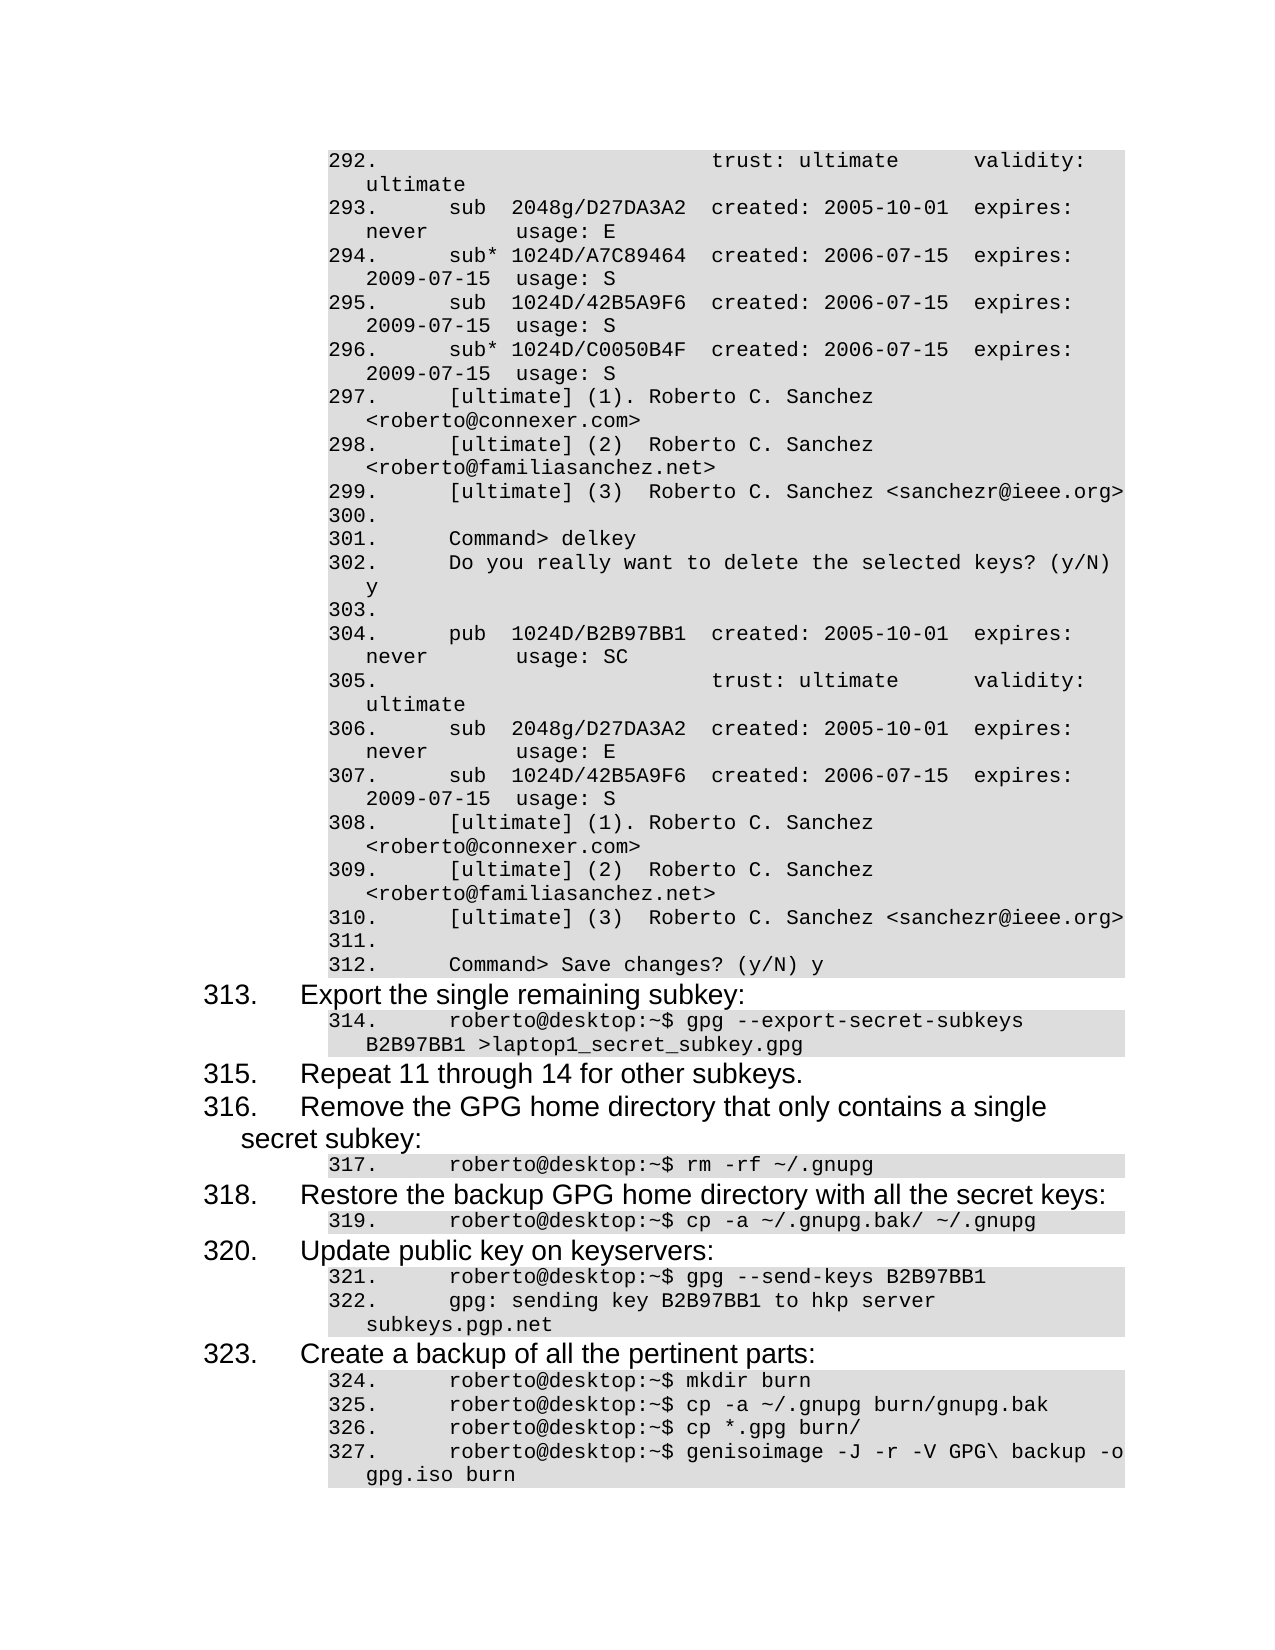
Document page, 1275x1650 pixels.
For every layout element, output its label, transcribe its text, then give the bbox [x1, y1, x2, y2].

list sub 2048g/D27DA3A2 created: 2005-10-01 expires: never usage: E [328, 717, 1125, 765]
list [ultimate] (2) Roberto C. Sanchez <roberto@familiasanchez.net> [328, 434, 1125, 481]
list roberto@desktop:~$ cp *.gpg burn/ [328, 1417, 1125, 1441]
list Export the single remaining subkey: [203, 978, 1125, 1010]
list Repeat 11 through 14 for other subkeys. [203, 1057, 1125, 1090]
list Update public key on keyservers: [203, 1234, 1125, 1267]
list pub 1024D/B2B97BB1 created: 2005-10-01 expires: never usage: SC [328, 623, 1125, 670]
list trust: ultimate validity: ultimate [328, 150, 1125, 197]
list sub 1024D/42B5A9F6 created: 2006-07-15 expires: 2009-07-15 usage: S [328, 292, 1125, 339]
list roberto@desktop:~$ gpg --export-secret-subkeys B2B97BB1 >laptop1_secret_subkey.gpg [328, 1010, 1125, 1057]
list roberto@desktop:~$ genisoimage -J -r -V GPG\ backup -o gpg.iso burn [328, 1441, 1125, 1488]
list roberto@desktop:~$ cp -a ~/.gnupg.bak/ ~/.gnupg [328, 1211, 1125, 1234]
list Create a backup of all the pertinent parts: [203, 1337, 1125, 1370]
list trust: ultimate validity: ultimate [328, 670, 1125, 717]
list Do you really want to delete the selected keys? (y/N) y [328, 552, 1125, 599]
list gpg: sending key B2B97BB1 to hkp server subkeys.pgp.net [328, 1290, 1125, 1337]
list roberto@desktop:~$ rm -rf ~/.gnupg [328, 1154, 1125, 1178]
list sub 2048g/D27DA3A2 created: 2005-10-01 expires: never usage: E [328, 197, 1125, 244]
list roberto@desktop:~$ cp -a ~/.gnupg burn/gnupg.bak [328, 1393, 1125, 1417]
list roberto@desktop:~$ gpg --send-keys B2B97BB1 [328, 1267, 1125, 1290]
list sub* 1024D/C0050B4F created: 2006-07-15 expires: 2009-07-15 usage: S [328, 339, 1125, 386]
list Command> Save changes? (y/N) y [328, 954, 1125, 978]
list sub 1024D/42B5A9F6 created: 2006-07-15 expires: 2009-07-15 usage: S [328, 765, 1125, 812]
list Restore the backup GPG home directory with all the secret keys: [203, 1178, 1125, 1211]
list [ultimate] (3) Roberto C. Sanchez <sanchezr@ieee.org> [328, 481, 1125, 505]
list sub* 1024D/A7C89464 created: 2006-07-15 expires: 2009-07-15 usage: S [328, 244, 1125, 292]
list Remove the GPG home directory that only contains a single secret subkey: [203, 1090, 1125, 1154]
list [ultimate] (1). Roberto C. Sanchez <roberto@connexer.com> [328, 386, 1125, 434]
list Command> delkey [328, 528, 1125, 552]
list roberto@desktop:~$ mkdir burn [328, 1370, 1125, 1393]
list [ultimate] (3) Roberto C. Sanchez <sanchezr@ieee.org> [328, 907, 1125, 930]
list [ultimate] (2) Roberto C. Sanchez <roberto@familiasanchez.net> [328, 859, 1125, 907]
list [ultimate] (1). Roberto C. Sanchez <roberto@connexer.com> [328, 812, 1125, 859]
